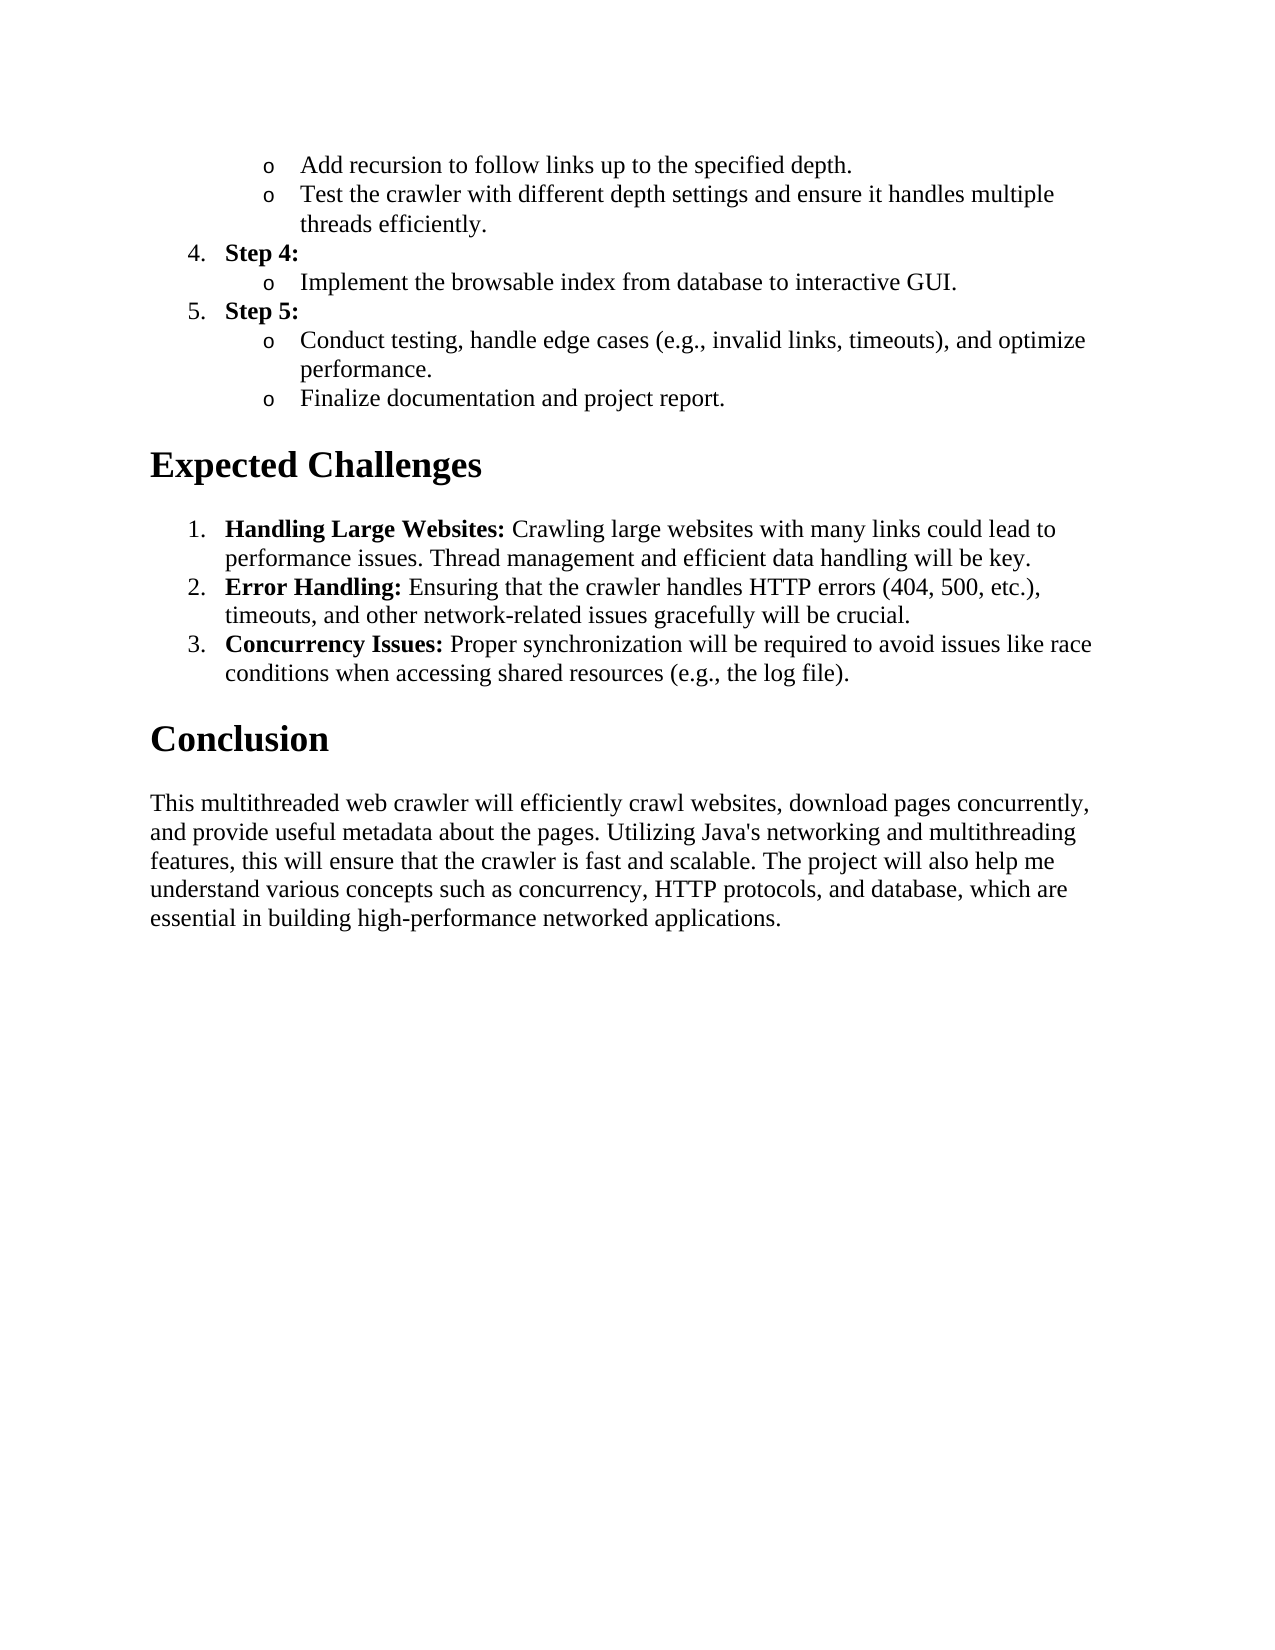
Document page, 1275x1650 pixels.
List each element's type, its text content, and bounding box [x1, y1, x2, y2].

text This multithreaded web crawler will efficiently crawl websites, download pages concurrently, and provide useful metadata about the pages. Utilizing Java's networking and multithreading features, this will ensure that the crawler is fast and scalable. The project will also help me understand various concepts such as concurrency, HTTP protocols, and database, which are essential in building high-performance networked applications. [150, 788, 1125, 932]
list Test the crawler with different depth settings and ensure it handles multiple threads efficiently. [262, 179, 1125, 238]
text Expected Challenges [150, 442, 1125, 485]
list Conduct testing, handle edge cases (e.g., invalid links, timeouts), and optimize performance. [262, 325, 1125, 383]
list Add recursion to follow links up to the specified depth. [262, 150, 1125, 179]
list Handling Large Websites: Crawling large websites with many links could lead to performance issues. Thread management and efficient data handling will be key. [187, 514, 1125, 572]
list Step 4: [187, 238, 1125, 267]
list Finalize documentation and project report. [262, 383, 1125, 413]
list Concurrency Issues: Proper synchronization will be required to avoid issues like race conditions when accessing shared resources (e.g., the log file). [187, 629, 1125, 687]
list Error Handling: Ensuring that the crawler handles HTTP errors (404, 500, etc.), timeouts, and other network-related issues gracefully will be crucial. [187, 572, 1125, 629]
list Implement the browsable index from database to interactive GUI. [262, 267, 1125, 296]
text Conclusion [150, 716, 1125, 759]
list Step 5: [187, 296, 1125, 325]
